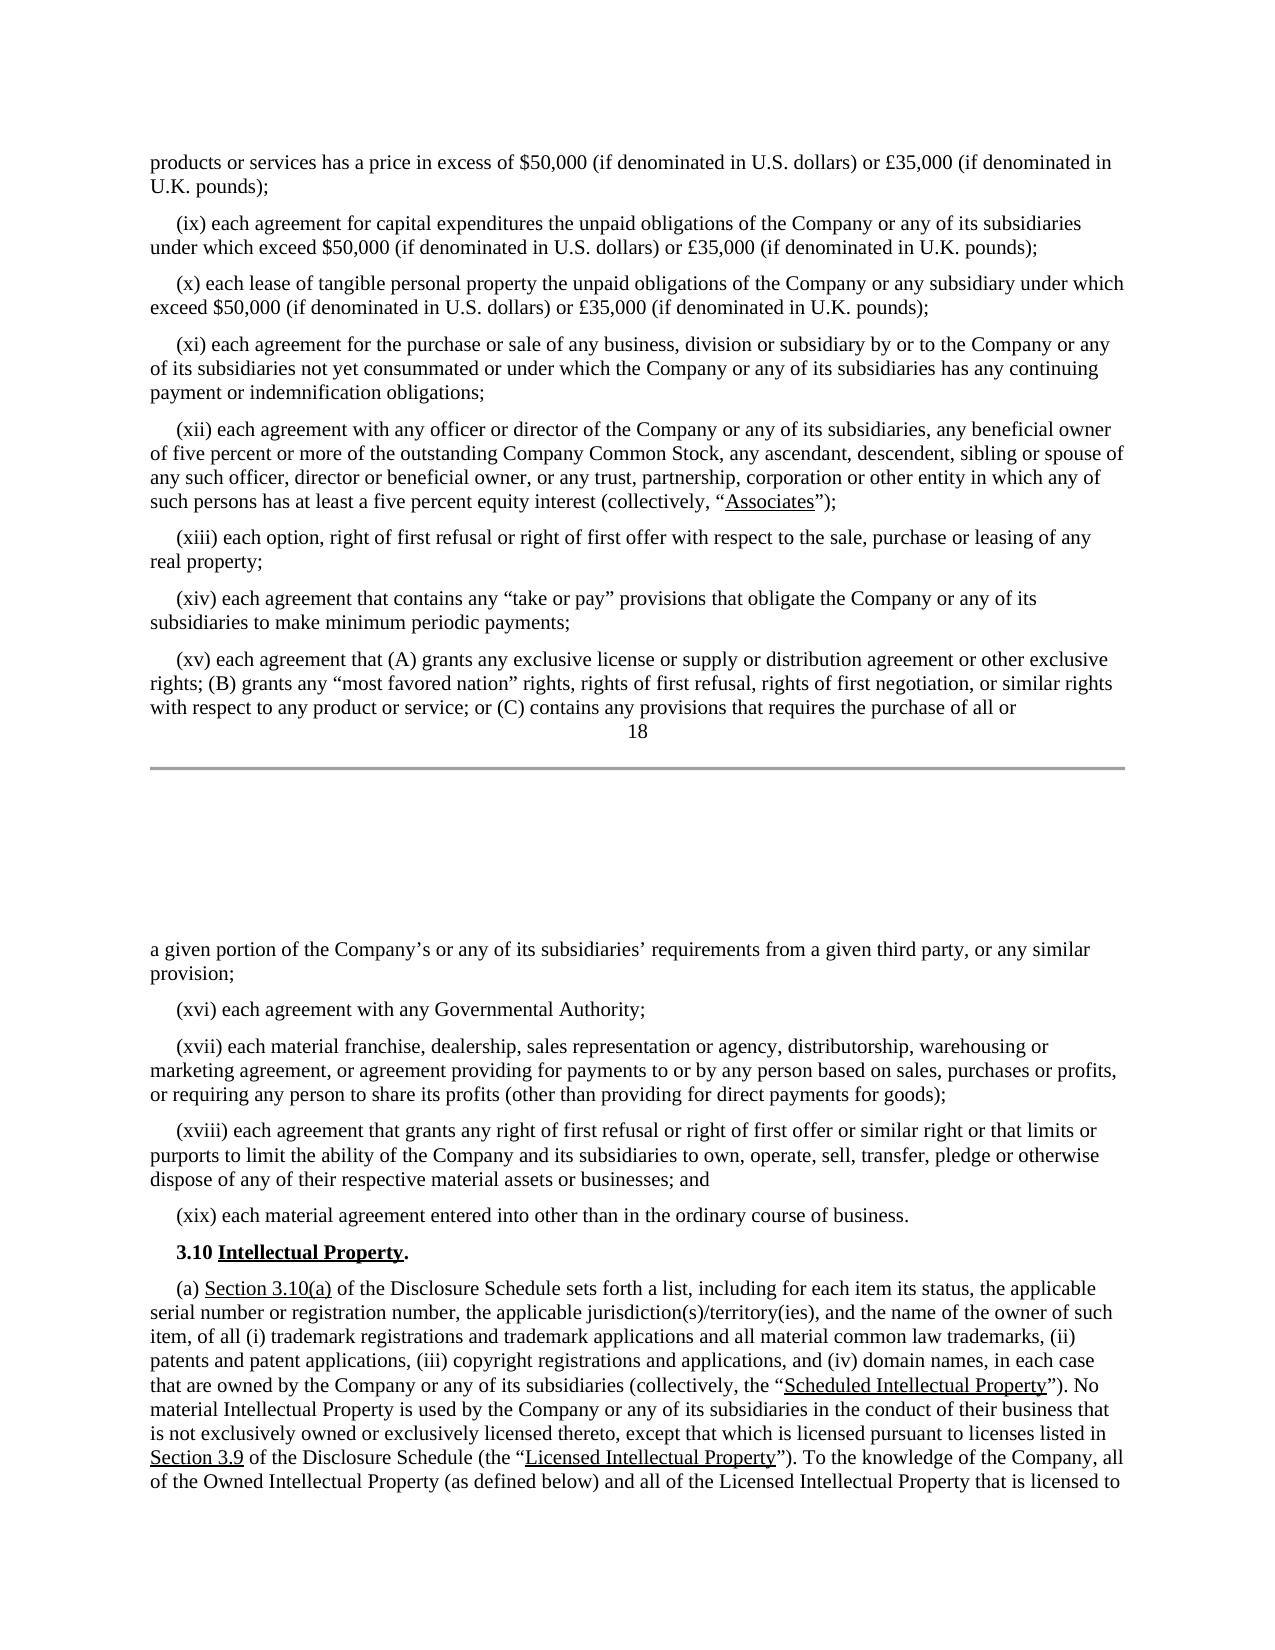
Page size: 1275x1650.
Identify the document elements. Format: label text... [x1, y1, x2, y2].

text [150, 150, 1125, 198]
text (xiii) each option, right of first refusal or right of first offer with respect to the sale, purchase or leasing of any real property; [150, 525, 1125, 573]
text (ix) each agreement for capital expenditures the unpaid obligations of the Company or any of its subsidiaries under which exceed $50,000 (if denominated in U.S. dollars) or £35,000 (if denominated in U.K. pounds); [150, 211, 1125, 259]
text (xiv) each agreement that contains any “take or pay” provisions that obligate the Company or any of its subsidiaries to make minimum periodic payments; [150, 586, 1125, 634]
text (xviii) each agreement that grants any right of first refusal or right of first offer or similar right or that limits or purports to limit the ability of the Company and its subsidiaries to own, operate, sell, transfer, pledge or otherwise dispose of any of their respective material assets or businesses; and [150, 1118, 1125, 1191]
text 18 [150, 719, 1125, 743]
text (xix) each material agreement entered into other than in the ordinary course of business. [150, 1203, 1125, 1227]
text (xi) each agreement for the purchase or sale of any business, division or subsidiary by or to the Company or any of its subsidiaries not yet consummated or under which the Company or any of its subsidiaries has any continuing payment or indemnification obligations; [150, 332, 1125, 404]
text (xii) each agreement with any officer or director of the Company or any of its subsidiaries, any beneficial owner of five percent or more of the outstanding Company Common Stock, any ascendant, descendent, sibling or spouse of any such officer, director or beneficial owner, or any trust, partnership, corporation or other entity in which any of such persons has at least a five percent equity interest (collectively, “Associates”); [150, 417, 1125, 513]
text (xvi) each agreement with any Governmental Authority; [150, 997, 1125, 1021]
text 3.10 Intellectual Property. [150, 1240, 1125, 1264]
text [150, 1276, 1125, 1493]
text (x) each lease of tangible personal property the unpaid obligations of the Company or any subsidiary under which exceed $50,000 (if denominated in U.S. dollars) or £35,000 (if denominated in U.K. pounds); [150, 271, 1125, 319]
text (xvii) each material franchise, dealership, sales representation or agency, distributorship, warehousing or marketing agreement, or agreement providing for payments to or by any person based on sales, purchases or profits, or requiring any person to share its profits (other than providing for direct payments for goods); [150, 1034, 1125, 1106]
text (xv) each agreement that (A) grants any exclusive license or supply or distribution agreement or other exclusive rights; (B) grants any “most favored nation” rights, rights of first refusal, rights of first negotiation, or similar rights with respect to any product or service; or (C) contains any provisions that requires the purchase of all or [150, 647, 1125, 719]
text a given portion of the Company’s or any of its subsidiaries’ requirements from a given third party, or any similar provision; [150, 937, 1125, 985]
